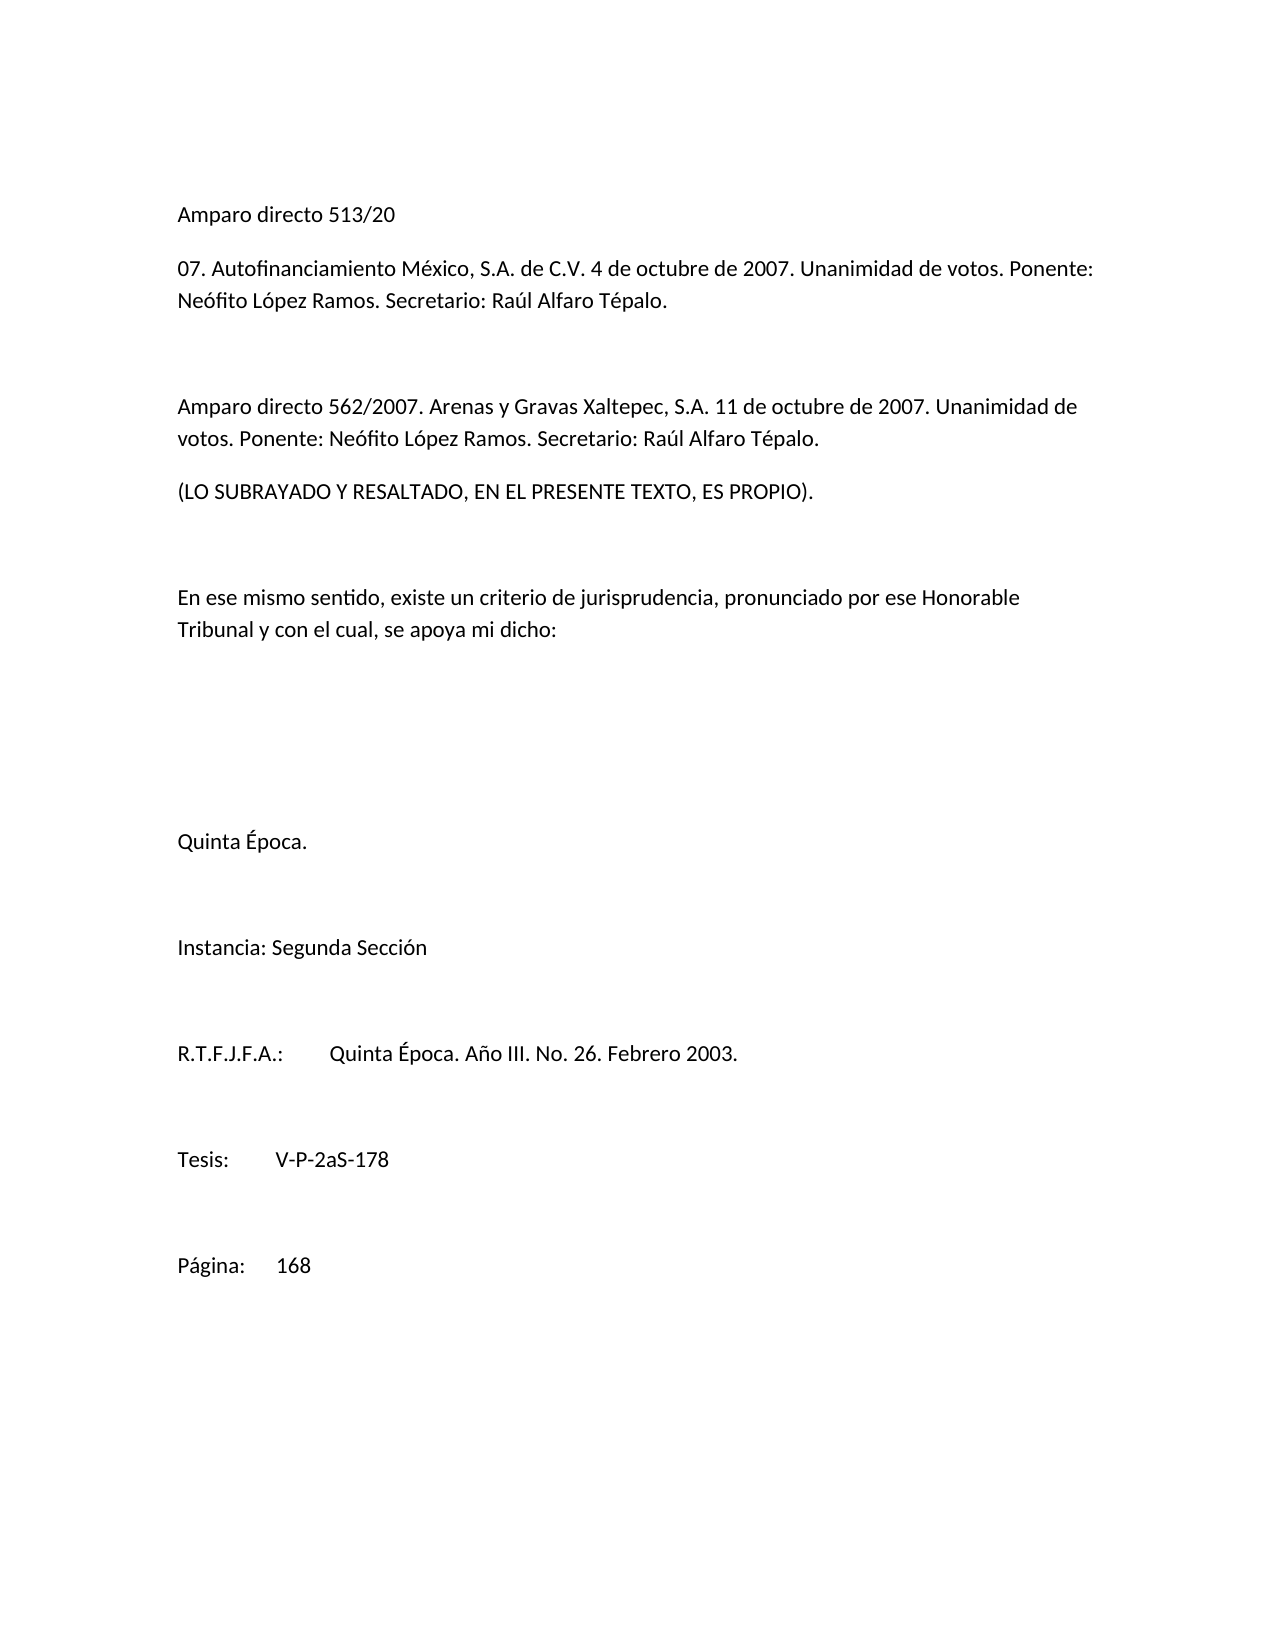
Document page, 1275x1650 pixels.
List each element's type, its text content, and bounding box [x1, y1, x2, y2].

text Tesis: V-P-2aS-178 [177, 1146, 1098, 1173]
text 07. Autofinanciamiento México, S.A. de C.V. 4 de octubre de 2007. Unanimidad de votos. Ponente: Neófito López Ramos. Secretario: Raúl Alfaro Tépalo. [177, 254, 1098, 314]
text (LO SUBRAYADO Y RESALTADO, EN EL PRESENTE TEXTO, ES PROPIO). [177, 477, 1098, 505]
text Página: 168 [177, 1252, 1098, 1279]
text Amparo directo 562/2007. Arenas y Gravas Xaltepec, S.A. 11 de octubre de 2007. Unanimidad de votos. Ponente: Neófito López Ramos. Secretario: Raúl Alfaro Tépalo. [177, 392, 1098, 452]
text Quinta Época. [177, 827, 1098, 855]
text Instancia: Segunda Sección [177, 933, 1098, 961]
text Amparo directo 513/20 [177, 201, 1098, 229]
text R.T.F.J.F.A.: Quinta Época. Año III. No. 26. Febrero 2003. [177, 1039, 1098, 1067]
text En ese mismo sentido, existe un criterio de jurisprudencia, pronunciado por ese Honorable Tribunal y con el cual, se apoya mi dicho: [177, 583, 1098, 643]
